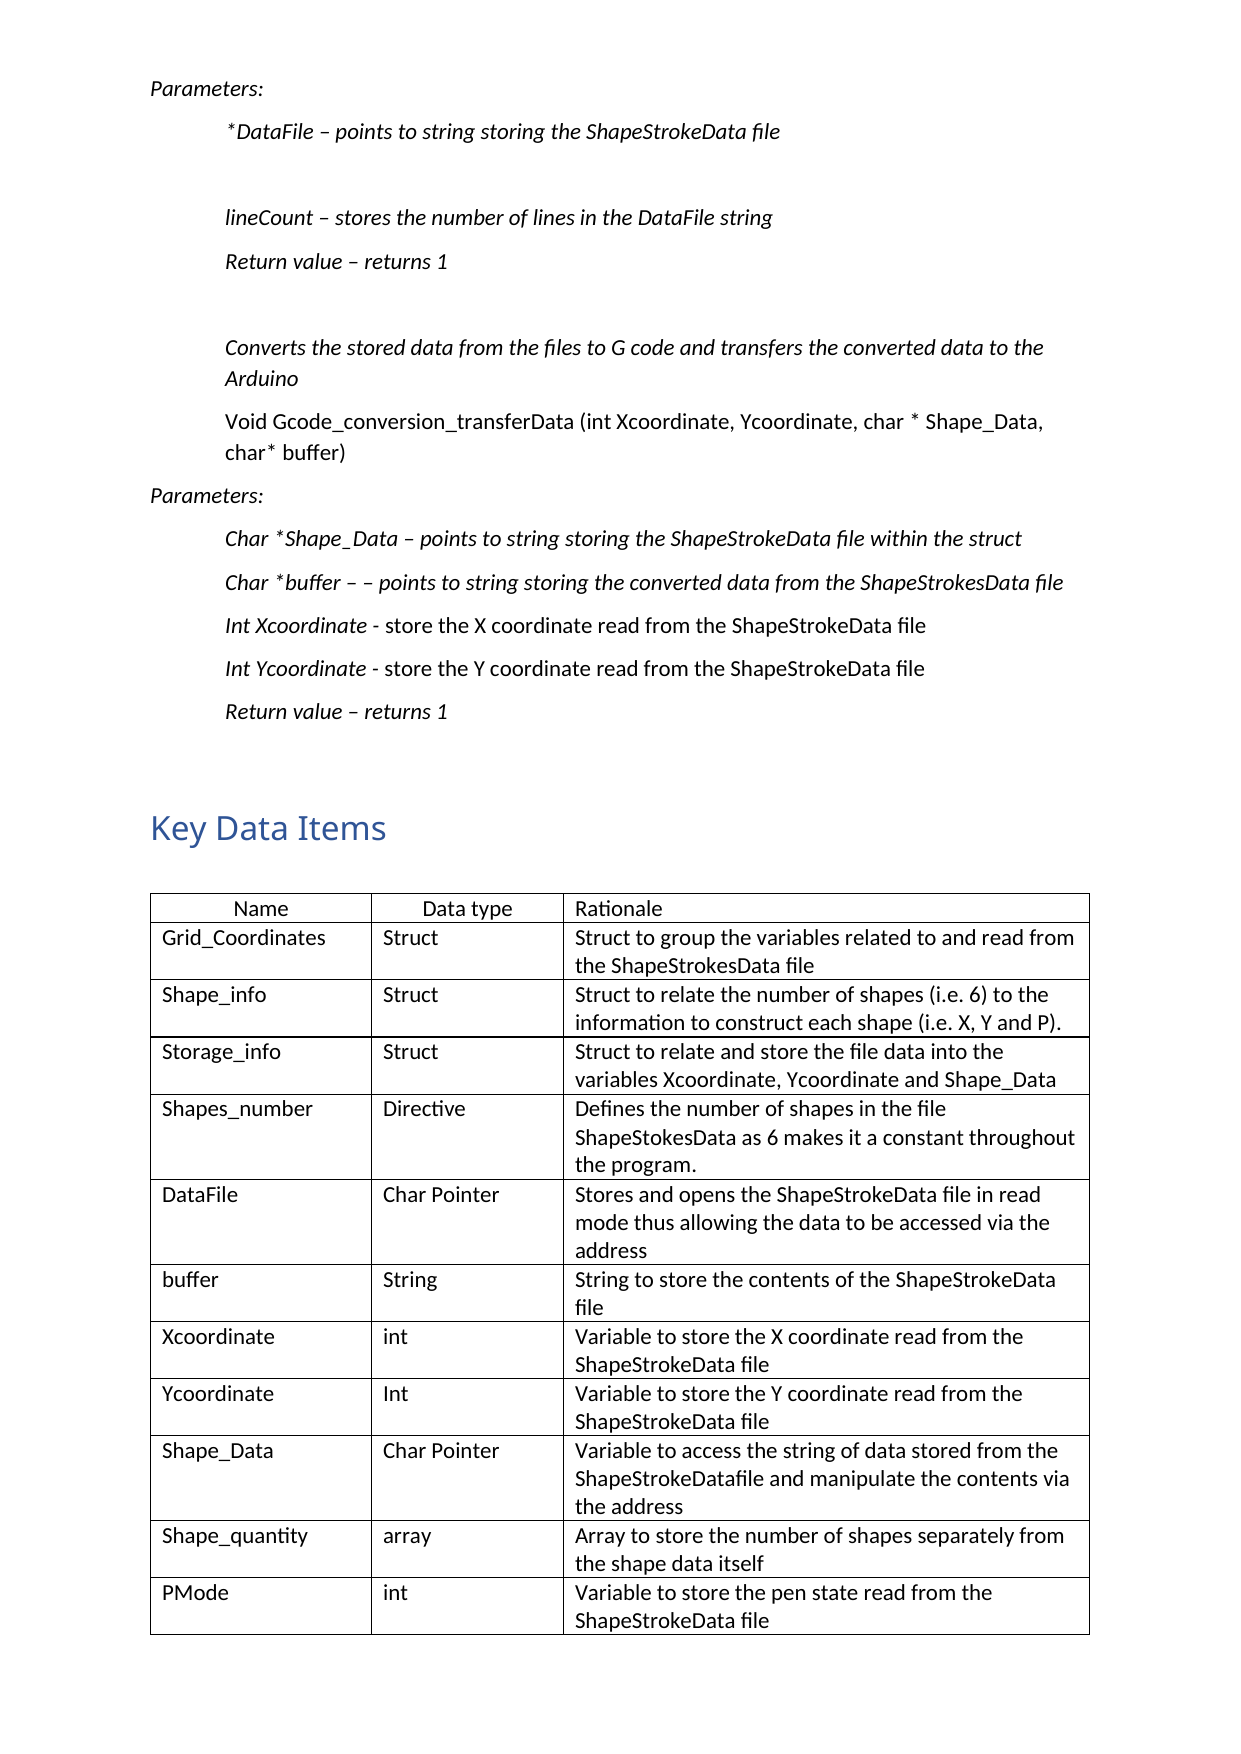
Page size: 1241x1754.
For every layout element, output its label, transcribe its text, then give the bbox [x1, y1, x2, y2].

table_cell int [372, 1322, 563, 1378]
text Char *buffer – – points to string storing the converted data from the ShapeStrokesData file [225, 568, 1090, 596]
table_cell Int [372, 1379, 563, 1435]
table_cell Ycoordinate [151, 1379, 371, 1435]
text Parameters: [150, 74, 1090, 102]
text Int Xcoordinate - store the X coordinate read from the ShapeStrokeData file [225, 611, 1090, 639]
table_cell Struct to relate the number of shapes (i.e. 6) to the information to construct each shape (i.e. X, Y and P). [564, 980, 1089, 1036]
text *DataFile – points to string storing the ShapeStrokeData file [225, 117, 1090, 145]
table_cell Variable to store the pen state read from the ShapeStrokeData file [564, 1578, 1089, 1634]
text lineCount – stores the number of lines in the DataFile string [225, 203, 1090, 232]
table_cell Struct to group the variables related to and read from the ShapeStrokesData file [564, 923, 1089, 979]
table_cell String [372, 1265, 563, 1321]
table_cell Defines the number of shapes in the file ShapeStokesData as 6 makes it a constant throughout the program. [564, 1095, 1089, 1179]
text Char *Shape_Data – points to string storing the ShapeStrokeData file within the struct [225, 524, 1090, 552]
table_cell Stores and opens the ShapeStrokeData file in read mode thus allowing the data to be accessed via the address [564, 1180, 1089, 1264]
text Return value – returns 1 [225, 697, 1090, 725]
table_header Rationale [564, 894, 1089, 922]
text Int Ycoordinate - store the Y coordinate read from the ShapeStrokeData file [225, 654, 1090, 682]
table_cell Variable to store the X coordinate read from the ShapeStrokeData file [564, 1322, 1089, 1378]
subtitle Key Data Items [150, 804, 1090, 850]
table_cell Struct [372, 923, 563, 979]
table_cell array [372, 1521, 563, 1577]
table_cell Struct [372, 1038, 563, 1093]
table_header Name [151, 894, 371, 922]
table_cell Shape_info [151, 980, 371, 1036]
text Converts the stored data from the files to G code and transfers the converted data to the Arduino [225, 333, 1090, 392]
table_cell Char Pointer [372, 1180, 563, 1264]
table_cell Array to store the number of shapes separately from the shape data itself [564, 1521, 1089, 1577]
table_cell Shape_quantity [151, 1521, 371, 1577]
table_cell Shapes_number [151, 1095, 371, 1179]
table_cell Variable to access the string of data stored from the ShapeStrokeDatafile and manipulate the contents via the address [564, 1436, 1089, 1520]
table_cell buffer [151, 1265, 371, 1321]
table_cell Shape_Data [151, 1436, 371, 1520]
table_cell Grid_Coordinates [151, 923, 371, 979]
table_cell Directive [372, 1095, 563, 1179]
text Void Gcode_conversion_transferData (int Xcoordinate, Ycoordinate, char * Shape_Data, char* buffer) [225, 407, 1090, 466]
text Return value – returns 1 [225, 247, 1090, 275]
table_cell Variable to store the Y coordinate read from the ShapeStrokeData file [564, 1379, 1089, 1435]
table_cell DataFile [151, 1180, 371, 1264]
table_header Data type [372, 894, 563, 922]
table_cell Xcoordinate [151, 1322, 371, 1378]
table_cell int [372, 1578, 563, 1634]
text Parameters: [150, 481, 1090, 509]
table_cell Struct [372, 980, 563, 1036]
table_cell PMode [151, 1578, 371, 1634]
table_cell Storage_info [151, 1038, 371, 1093]
table_cell Char Pointer [372, 1436, 563, 1520]
table_cell String to store the contents of the ShapeStrokeData file [564, 1265, 1089, 1321]
table_cell Struct to relate and store the file data into the variables Xcoordinate, Ycoordinate and Shape_Data [564, 1038, 1089, 1093]
